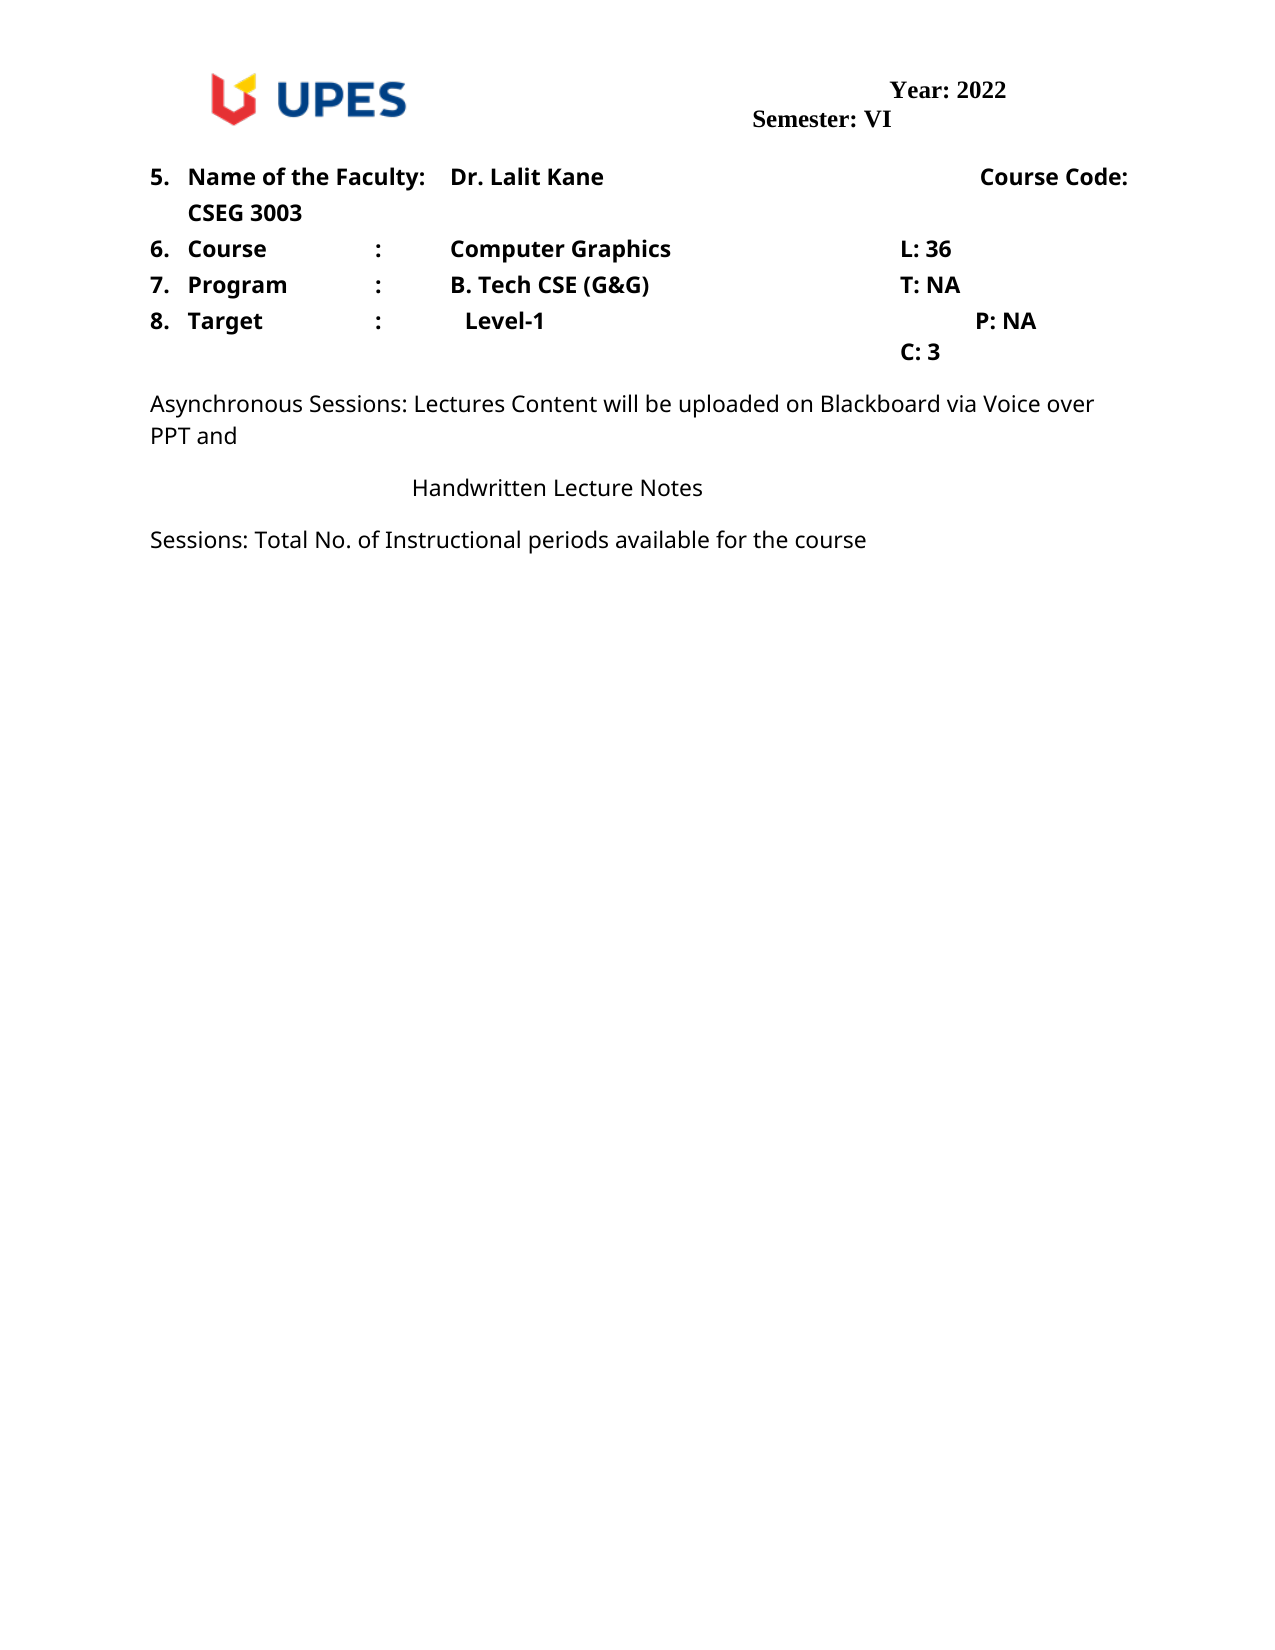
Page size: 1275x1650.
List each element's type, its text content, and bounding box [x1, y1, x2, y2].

text Handwritten Lecture Notes [150, 472, 1134, 503]
text Sessions: Total No. of Instructional periods available for the course [150, 524, 1134, 555]
picture [199, 63, 419, 136]
text Asynchronous Sessions: Lectures Content will be uploaded on Blackboard via Voice over PPT and [150, 388, 1134, 451]
